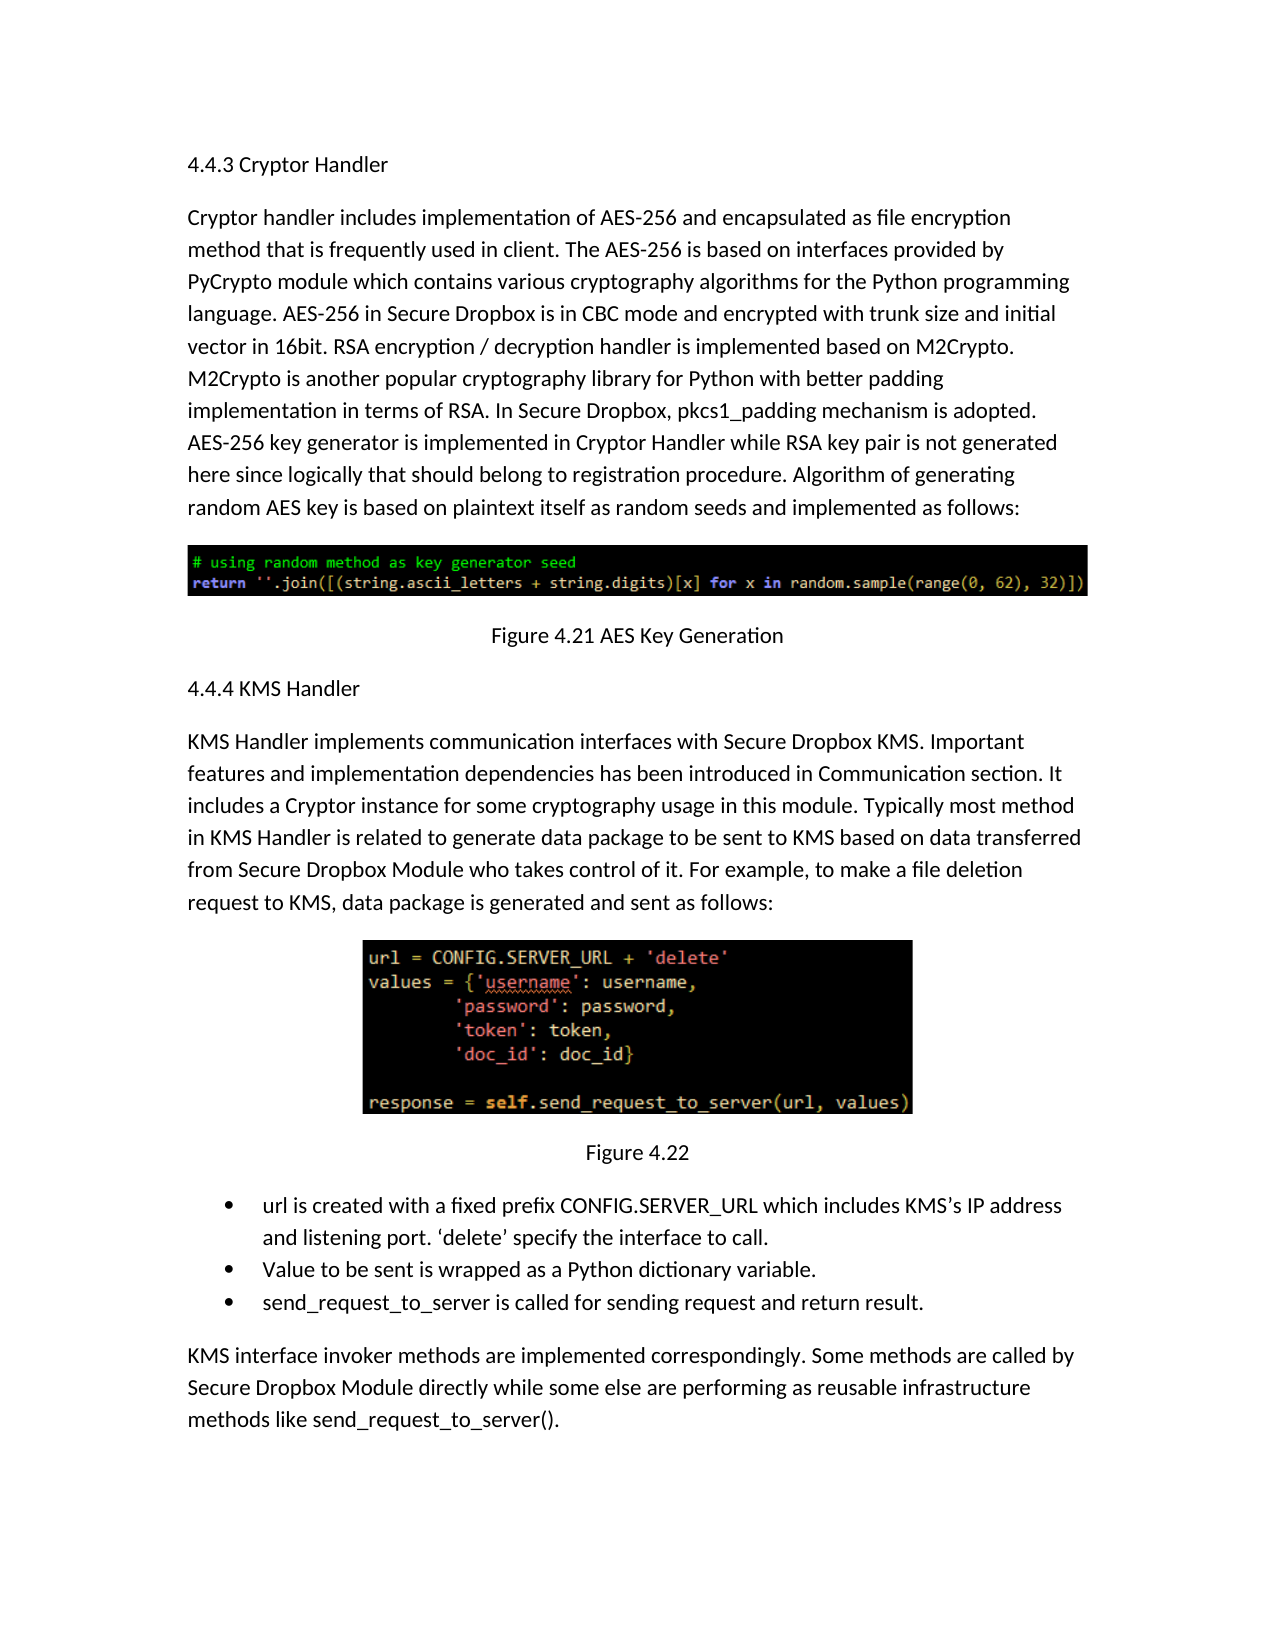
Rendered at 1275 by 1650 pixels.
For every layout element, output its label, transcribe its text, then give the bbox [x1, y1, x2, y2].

list url is created with a fixed prefix CONFIG.SERVER_URL which includes KMS’s IP address and listening port. ‘delete’ specify the interface to call. [225, 1191, 1087, 1251]
picture [362, 940, 913, 1114]
text KMS Handler implements communication interfaces with Secure Dropbox KMS. Important features and implementation dependencies has been introduced in Communication section. It includes a Cryptor instance for some cryptography usage in this module. Typically most method in KMS Handler is related to generate data package to be sent to KMS based on data transferred from Secure Dropbox Module who takes control of it. For example, to make a file deletion request to KMS, data package is generated and sent as follows: [187, 727, 1087, 916]
text Cryptor handler includes implementation of AES-256 and encapsulated as file encryption method that is frequently used in client. The AES-256 is based on interfaces provided by PyCrypto module which contains various cryptography algorithms for the Python programming language. AES-256 in Secure Dropbox is in CBC mode and encrypted with trunk size and initial vector in 16bit. RSA encryption / decryption handler is implemented based on M2Crypto. M2Crypto is another popular cryptography library for Python with better padding implementation in terms of RSA. In Secure Dropbox, pkcs1_padding mechanism is adopted. AES-256 key generator is implemented in Cryptor Handler while RSA key pair is not generated here since logically that should belong to registration procedure. Algorithm of generating random AES key is based on plaintext itself as random seeds and implemented as follows: [187, 203, 1087, 521]
text Figure 4.21 AES Key Generation [187, 621, 1087, 649]
text Figure 4.22 [187, 1138, 1087, 1166]
list send_request_to_server is called for sending request and return result. [225, 1288, 1087, 1316]
list Value to be sent is wrapped as a Python dictionary variable. [225, 1256, 1087, 1284]
text 4.4.3 Cryptor Handler [187, 150, 1087, 178]
picture [187, 545, 1088, 596]
text KMS interface invoker methods are implemented correspondingly. Some methods are called by Secure Dropbox Module directly while some else are performing as reusable infrastructure methods like send_request_to_server(). [187, 1341, 1087, 1433]
text 4.4.4 KMS Handler [187, 674, 1087, 702]
